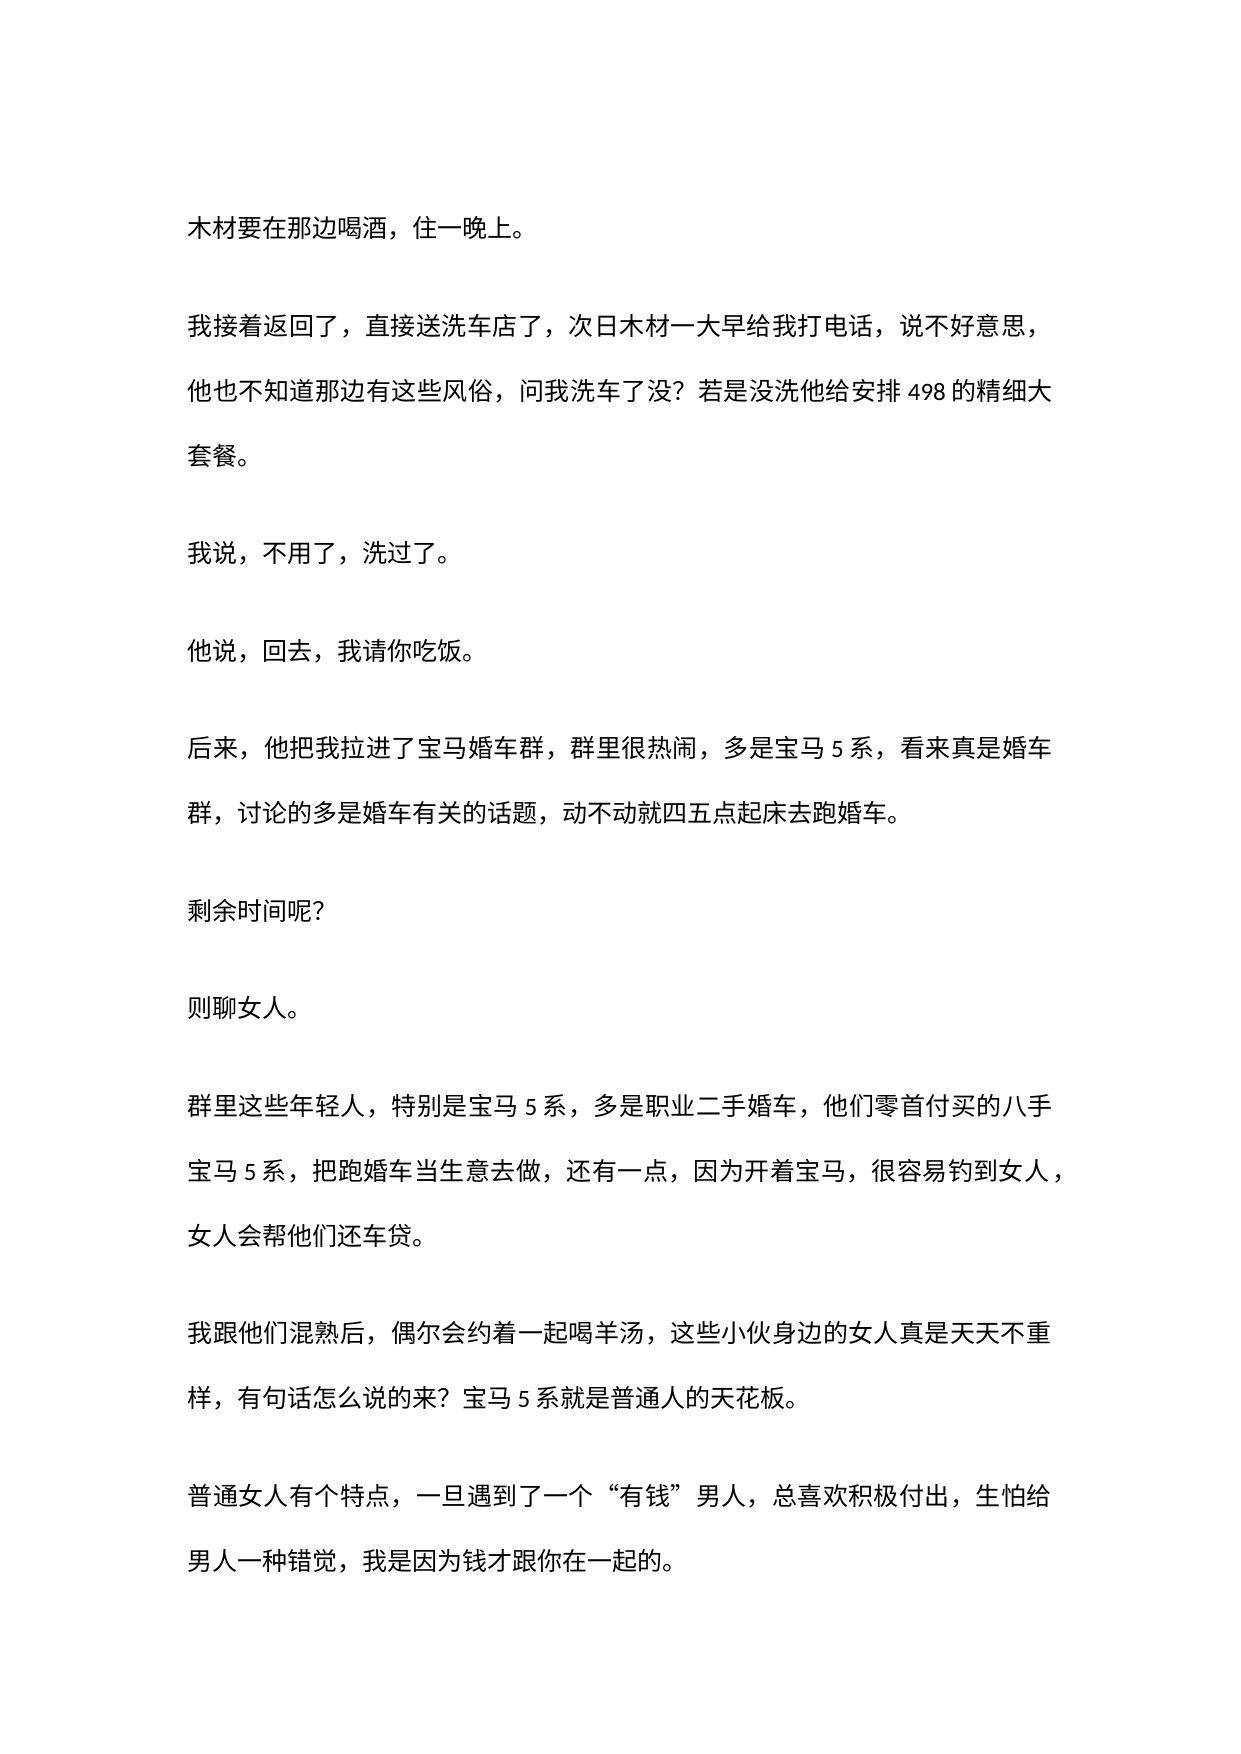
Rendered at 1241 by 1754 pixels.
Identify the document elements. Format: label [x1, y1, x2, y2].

text [187, 162, 1053, 1592]
